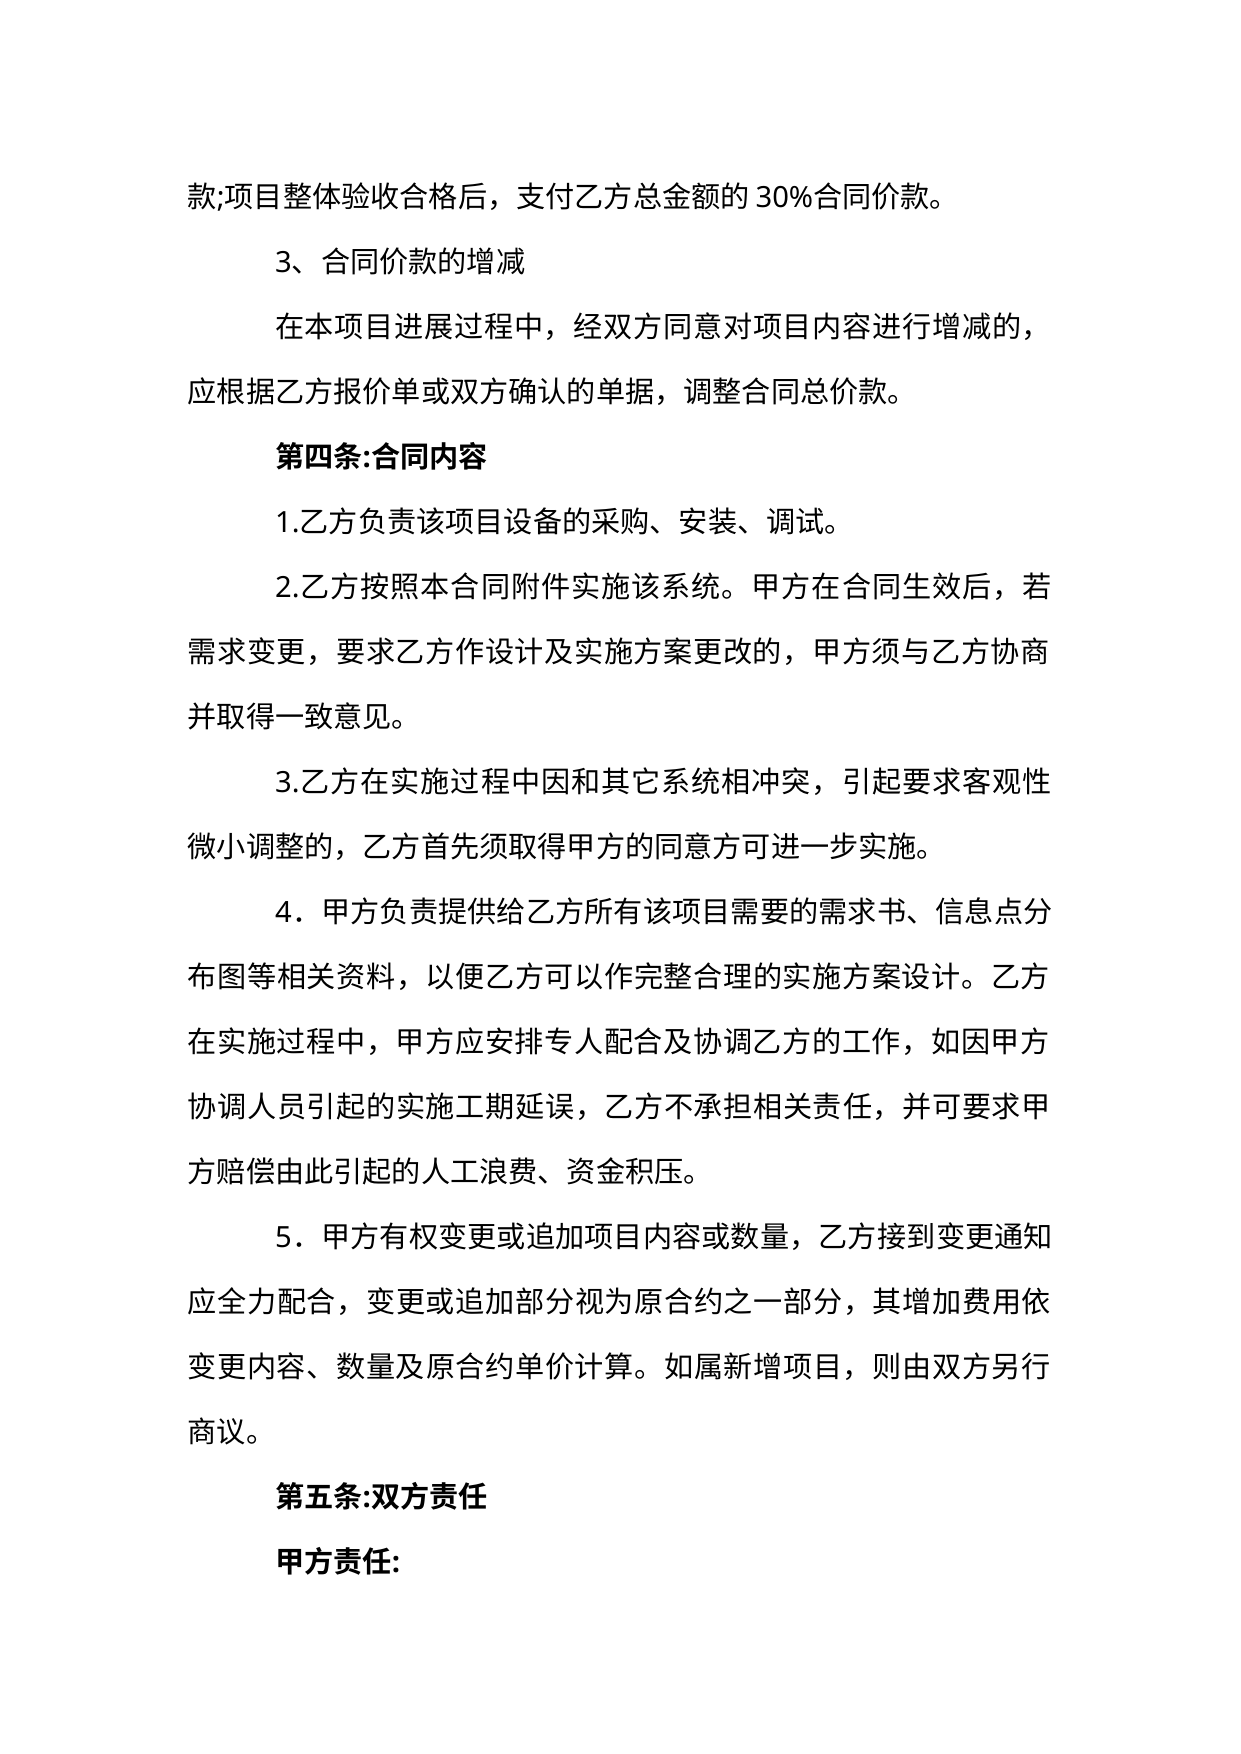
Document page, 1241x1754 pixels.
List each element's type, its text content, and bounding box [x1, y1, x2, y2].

text 1.乙方负责该项目设备的采购、安装、调试。 [187, 487, 1053, 552]
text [187, 162, 1053, 227]
text 5．甲方有权变更或追加项目内容或数量，乙方接到变更通知应全力配合，变更或追加部分视为原合约之一部分，其增加费用依变更内容、数量及原合约单价计算。如属新增项目，则由双方另行商议。 [187, 1202, 1053, 1462]
text 3、合同价款的增减 [187, 227, 1053, 292]
text 在本项目进展过程中，经双方同意对项目内容进行增减的，应根据乙方报价单或双方确认的单据，调整合同总价款。 [187, 292, 1053, 422]
text 3.乙方在实施过程中因和其它系统相冲突，引起要求客观性微小调整的，乙方首先须取得甲方的同意方可进一步实施。 [187, 747, 1053, 877]
text 第五条:双方责任 [187, 1462, 1053, 1527]
text 第四条:合同内容 [187, 422, 1053, 487]
text 4．甲方负责提供给乙方所有该项目需要的需求书、信息点分布图等相关资料，以便乙方可以作完整合理的实施方案设计。乙方在实施过程中，甲方应安排专人配合及协调乙方的工作，如因甲方协调人员引起的实施工期延误，乙方不承担相关责任，并可要求甲方赔偿由此引起的人工浪费、资金积压。 [187, 877, 1053, 1202]
text 2.乙方按照本合同附件实施该系统。甲方在合同生效后，若需求变更，要求乙方作设计及实施方案更改的，甲方须与乙方协商并取得一致意见。 [187, 552, 1053, 747]
text 甲方责任: [187, 1527, 1053, 1592]
